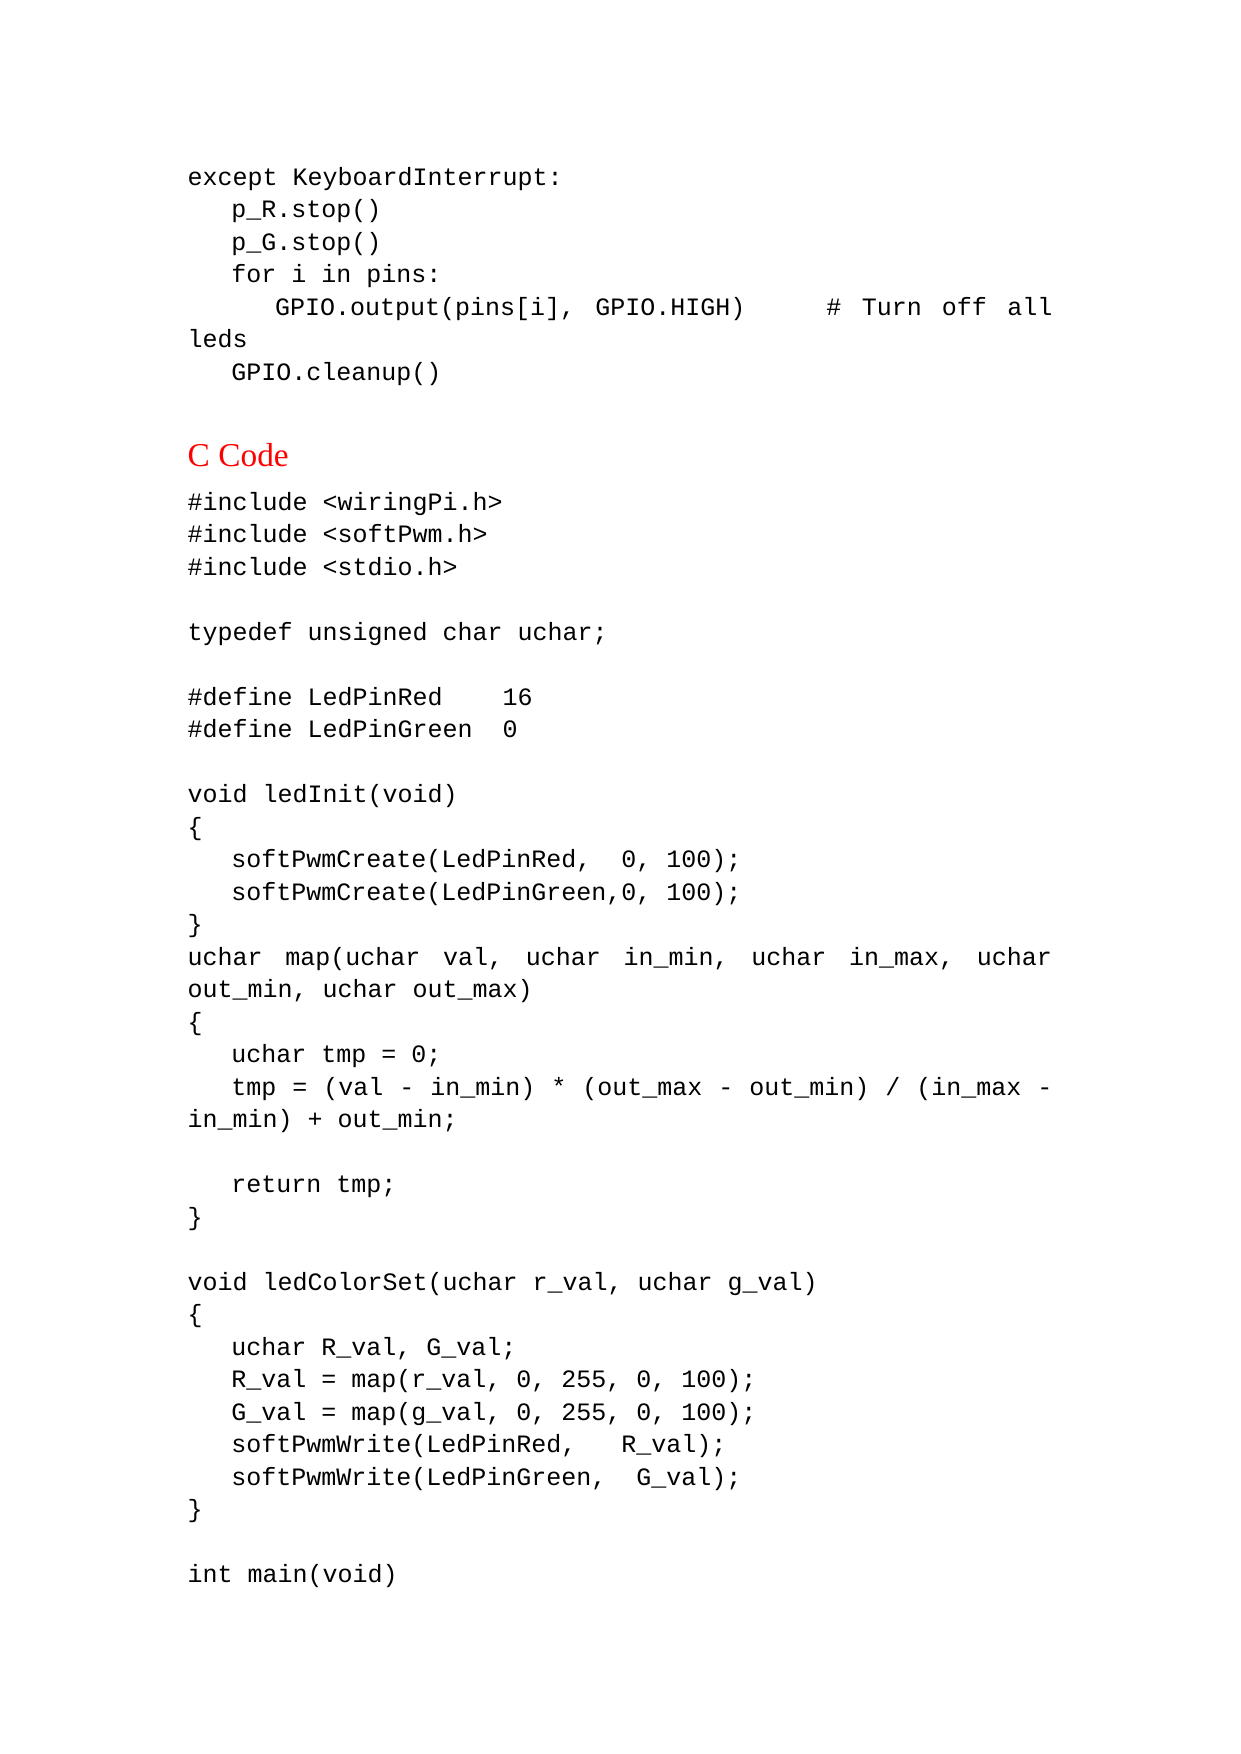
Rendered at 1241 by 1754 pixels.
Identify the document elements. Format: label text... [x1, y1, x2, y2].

text C Code [187, 422, 1053, 487]
text void ledInit(void) [187, 779, 1053, 812]
text typedef unsigned char uchar; [187, 617, 1053, 649]
text softPwmCreate(LedPinRed, 0, 100); [187, 844, 1053, 877]
text #include <wiringPi.h> [187, 487, 1053, 519]
text GPIO.output(pins[i], GPIO.HIGH) # Turn off all leds [187, 292, 1053, 357]
text } [187, 909, 1053, 942]
text } [187, 1494, 1053, 1527]
text p_R.stop() [187, 194, 1053, 227]
text R_val = map(r_val, 0, 255, 0, 100); [187, 1364, 1053, 1397]
text #include <stdio.h> [187, 552, 1053, 584]
text { [187, 1299, 1053, 1332]
text softPwmWrite(LedPinGreen, G_val); [187, 1462, 1053, 1494]
text p_G.stop() [187, 227, 1053, 259]
text { [187, 812, 1053, 844]
text softPwmWrite(LedPinRed, R_val); [187, 1429, 1053, 1462]
text uchar tmp = 0; [187, 1039, 1053, 1072]
text { [187, 1007, 1053, 1039]
text void ledColorSet(uchar r_val, uchar g_val) [187, 1267, 1053, 1299]
text uchar map(uchar val, uchar in_min, uchar in_max, uchar out_min, uchar out_max) [187, 942, 1053, 1007]
text except KeyboardInterrupt: [187, 162, 1053, 194]
text G_val = map(g_val, 0, 255, 0, 100); [187, 1397, 1053, 1429]
text tmp = (val - in_min) * (out_max - out_min) / (in_max - in_min) + out_min; [187, 1072, 1053, 1137]
text } [187, 1202, 1053, 1234]
text return tmp; [187, 1169, 1053, 1202]
text uchar R_val, G_val; [187, 1332, 1053, 1364]
text GPIO.cleanup() [187, 357, 1053, 389]
text softPwmCreate(LedPinGreen,0, 100); [187, 877, 1053, 909]
text for i in pins: [187, 259, 1053, 292]
text #define LedPinGreen 0 [187, 714, 1053, 747]
text #include <softPwm.h> [187, 519, 1053, 552]
text int main(void) [187, 1559, 1053, 1592]
text #define LedPinRed 16 [187, 682, 1053, 714]
